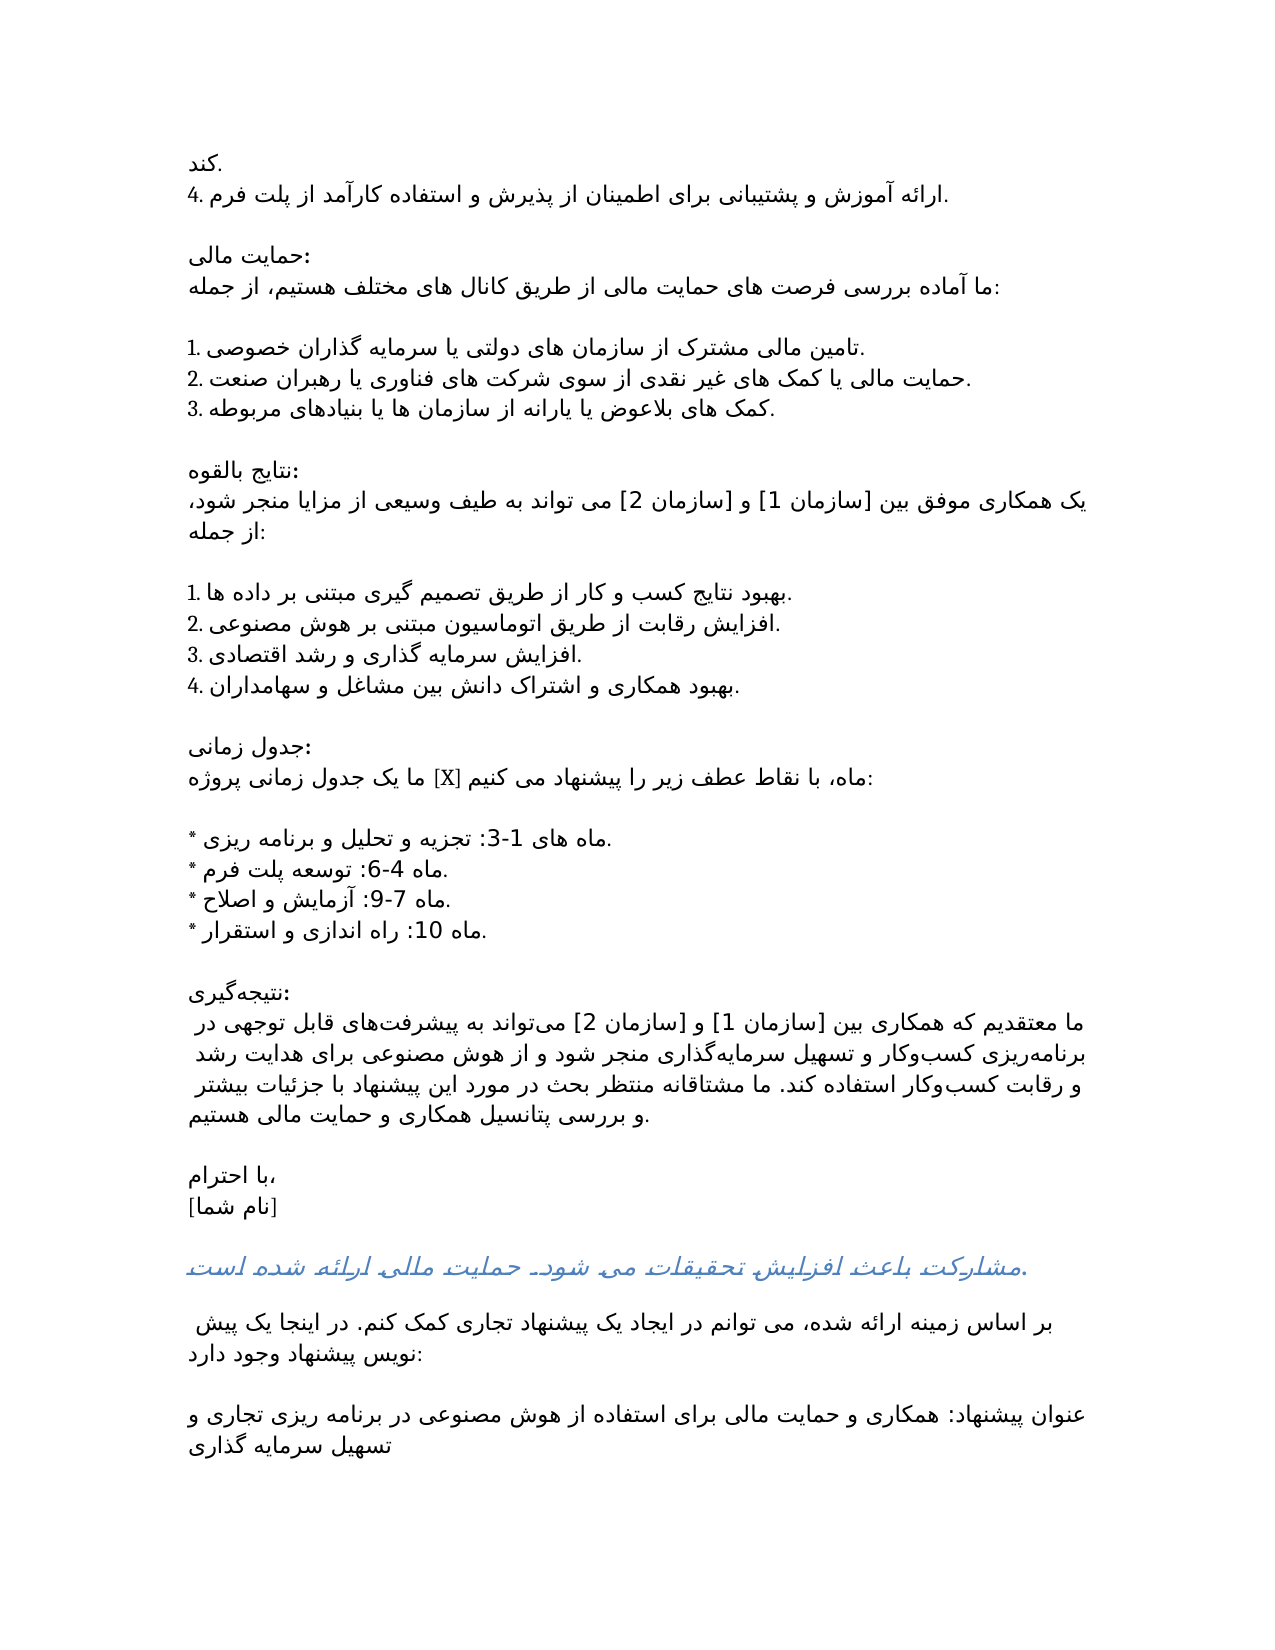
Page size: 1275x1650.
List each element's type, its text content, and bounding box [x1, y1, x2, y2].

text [187, 1309, 1087, 1489]
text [187, 150, 1087, 1220]
subtitle مشارکت باعث افزایش تحقیقات می شود. حمایت مالی ارائه شده است. [187, 1245, 1087, 1283]
